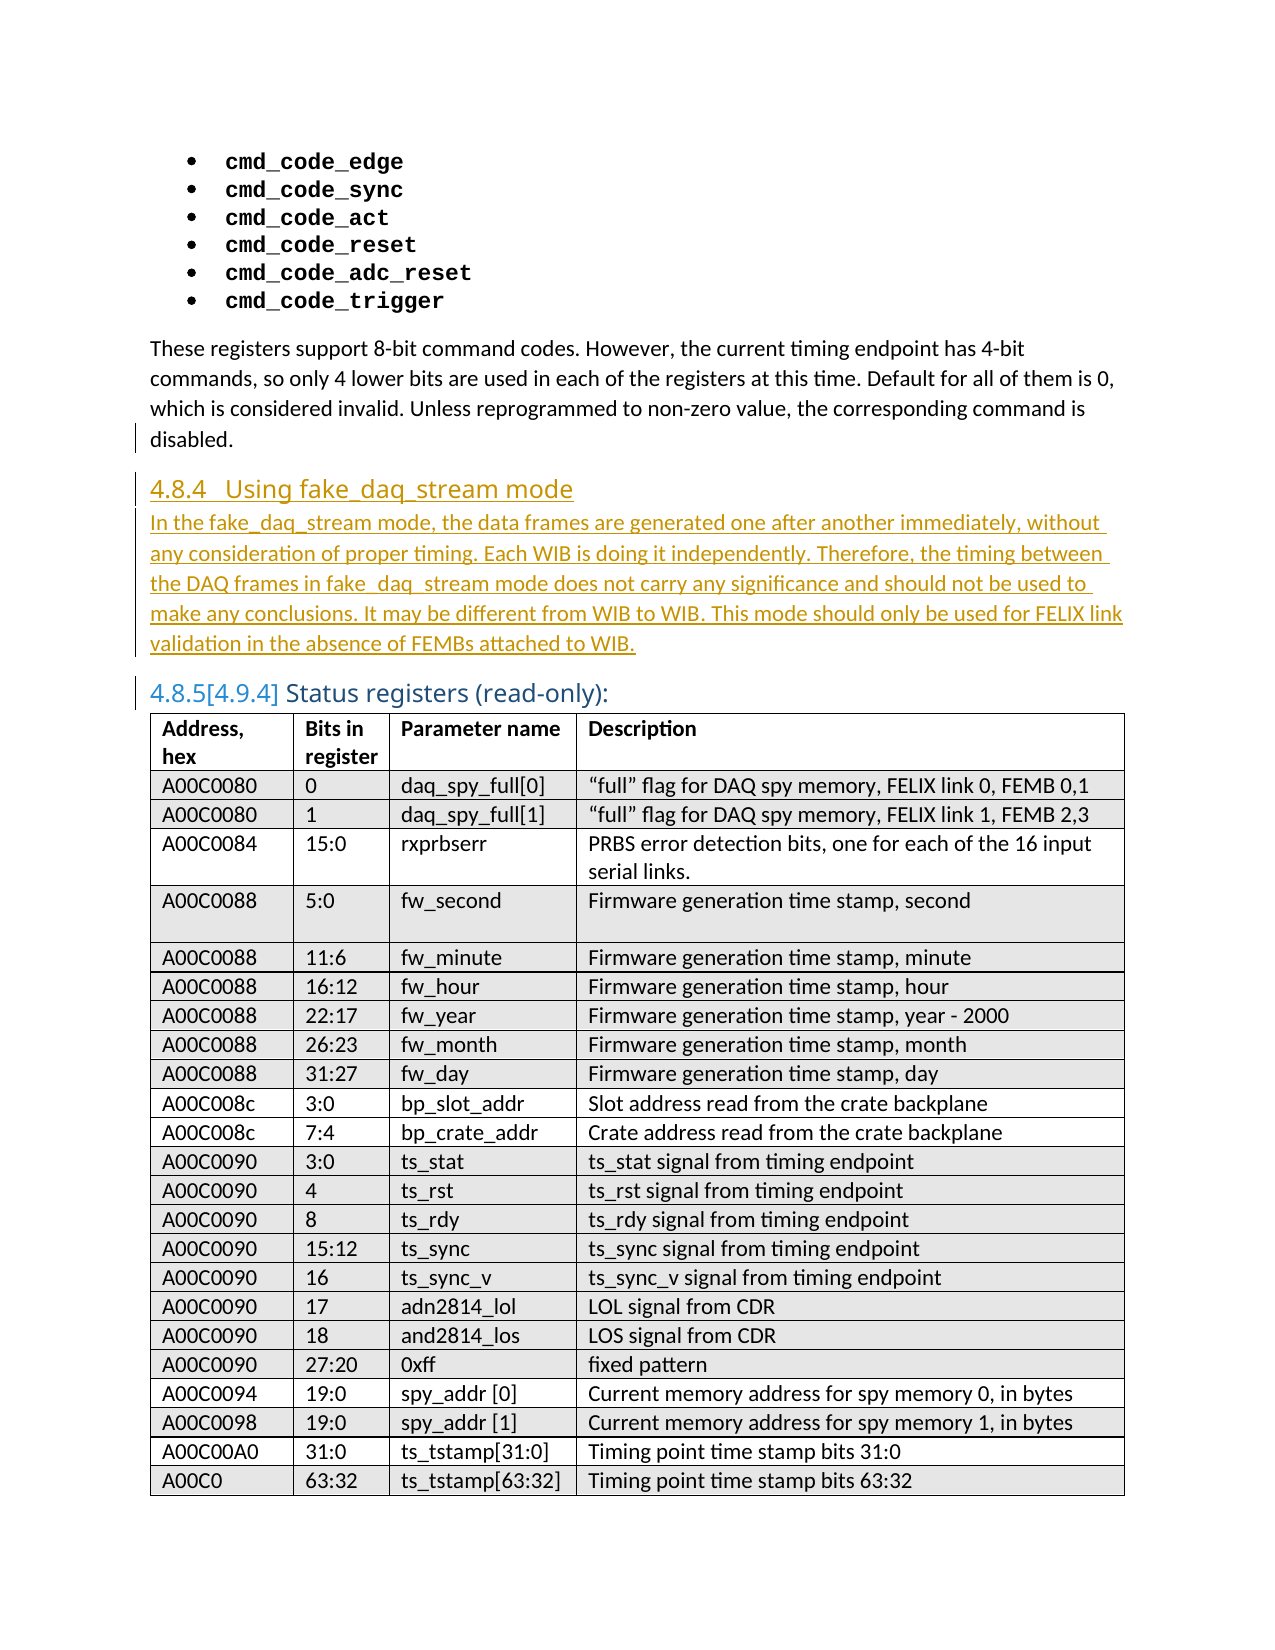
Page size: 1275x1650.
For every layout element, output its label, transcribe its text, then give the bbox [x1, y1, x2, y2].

table_cell fw_hour [390, 973, 576, 1000]
table_cell 7:4 [294, 1118, 389, 1146]
table_cell PRBS error detection bits, one for each of the 16 input serial links. [577, 829, 1124, 885]
table_cell Crate address read from the crate backplane [577, 1118, 1124, 1146]
table_header Bits in register [294, 714, 389, 770]
table_cell fw_month [390, 1031, 576, 1058]
list cmd_code_trigger [187, 289, 1125, 316]
table_cell ts_sync [390, 1234, 576, 1262]
table_cell 5:0 [294, 886, 389, 942]
table_cell fw_minute [390, 943, 576, 971]
table_cell ts_sync_v [390, 1263, 576, 1291]
table_cell Firmware generation time stamp, hour [577, 973, 1124, 1000]
table_cell Firmware generation time stamp, day [577, 1060, 1124, 1088]
table_cell A00C0098 [151, 1408, 293, 1436]
table_cell ts_sync_v signal from timing endpoint [577, 1263, 1124, 1291]
table_cell Firmware generation time stamp, minute [577, 943, 1124, 971]
table_cell A00C0088 [151, 1060, 293, 1088]
table_cell 15:12 [294, 1234, 389, 1262]
table_cell Slot address read from the crate backplane [577, 1089, 1124, 1117]
table_cell daq_spy_full[1] [390, 800, 576, 828]
table_cell ts_stat signal from timing endpoint [577, 1147, 1124, 1175]
table_header Address, hex [151, 714, 293, 770]
table_cell 19:0 [294, 1379, 389, 1407]
table_cell 1 [294, 800, 389, 828]
table_cell A00C008c [151, 1118, 293, 1146]
table_cell adn2814_lol [390, 1292, 576, 1320]
table_cell “full” flag for DAQ spy memory, FELIX link 1, FEMB 2,3 [577, 800, 1124, 828]
table_cell ts_rdy [390, 1205, 576, 1233]
table_cell A00C0090 [151, 1263, 293, 1291]
table_cell 16 [294, 1263, 389, 1291]
table_cell A00C0084 [151, 829, 293, 885]
table_cell ts_tstamp[63:32] [390, 1466, 576, 1494]
table_cell 0 [294, 771, 389, 799]
table_cell Current memory address for spy memory 0, in bytes [577, 1379, 1124, 1407]
table_cell fw_second [390, 886, 576, 942]
table_cell 19:0 [294, 1408, 389, 1436]
table_cell “full” flag for DAQ spy memory, FELIX link 0, FEMB 0,1 [577, 771, 1124, 799]
table_cell A00C008c [151, 1089, 293, 1117]
table_cell 0xff [390, 1350, 576, 1378]
list cmd_code_edge [187, 150, 1125, 176]
table_cell ts_sync signal from timing endpoint [577, 1234, 1124, 1262]
table_cell LOL signal from CDR [577, 1292, 1124, 1320]
table_cell A00C0088 [151, 886, 293, 942]
table_cell A00C0080 [151, 771, 293, 799]
table_cell 27:20 [294, 1350, 389, 1378]
table_cell bp_crate_addr [390, 1118, 576, 1146]
table_cell fw_year [390, 1001, 576, 1029]
table_cell 15:0 [294, 829, 389, 885]
table_cell and2814_los [390, 1321, 576, 1349]
table_cell 16:12 [294, 973, 389, 1000]
table_cell 11:6 [294, 943, 389, 971]
table_cell 31:27 [294, 1060, 389, 1088]
table_cell 3:0 [294, 1089, 389, 1117]
table_cell A00C0090 [151, 1321, 293, 1349]
table_cell 3:0 [294, 1147, 389, 1175]
table_cell A00C0088 [151, 1001, 293, 1029]
list cmd_code_sync [187, 178, 1125, 204]
text These registers support 8-bit command codes. However, the current timing endpoint has 4-bit commands, so only 4 lower bits are used in each of the registers at this time. Default for all of them is 0, which is considered invalid. Unless reprogrammed to non-zero value, the corresponding command is disabled. [150, 334, 1125, 453]
table_cell Timing point time stamp bits 63:32 [577, 1466, 1124, 1494]
table_cell 8 [294, 1205, 389, 1233]
table_header Description [577, 714, 1124, 770]
table_cell A00C0088 [151, 1031, 293, 1058]
table_cell 26:23 [294, 1031, 389, 1058]
table_cell A00C00A0 [151, 1438, 293, 1465]
subtitle Status registers (read-only): [150, 676, 1125, 710]
table_cell A00C00 [151, 1466, 293, 1494]
table_cell A00C0088 [151, 943, 293, 971]
table_cell A00C0090 [151, 1205, 293, 1233]
table_cell 31:0 [294, 1438, 389, 1465]
table_cell rxprbserr [390, 829, 576, 885]
table_cell ts_rst [390, 1176, 576, 1204]
table_cell ts_tstamp[31:0] [390, 1438, 576, 1465]
table_cell 17 [294, 1292, 389, 1320]
list cmd_code_act [187, 206, 1125, 232]
table_cell Firmware generation time stamp, month [577, 1031, 1124, 1058]
table_cell fw_day [390, 1060, 576, 1088]
table_cell 4 [294, 1176, 389, 1204]
list cmd_code_reset [187, 234, 1125, 260]
table_cell A00C0088 [151, 973, 293, 1000]
table_cell 63:32 [294, 1466, 389, 1494]
table_cell A00C0080 [151, 800, 293, 828]
table_cell Firmware generation time stamp, year - 2000 [577, 1001, 1124, 1029]
table_cell Firmware generation time stamp, second [577, 886, 1124, 942]
table_cell A00C0090 [151, 1234, 293, 1262]
table_cell A00C0094 [151, 1379, 293, 1407]
table_cell Timing point time stamp bits 31:0 [577, 1438, 1124, 1465]
table_cell A00C0090 [151, 1350, 293, 1378]
table_header Parameter name [390, 714, 576, 770]
table_cell ts_stat [390, 1147, 576, 1175]
table_cell spy_addr [1] [390, 1408, 576, 1436]
table_cell fixed pattern [577, 1350, 1124, 1378]
list cmd_code_adc_reset [187, 262, 1125, 288]
table_cell A00C0090 [151, 1292, 293, 1320]
table_cell ts_rdy signal from timing endpoint [577, 1205, 1124, 1233]
table_cell 18 [294, 1321, 389, 1349]
table_cell ts_rst signal from timing endpoint [577, 1176, 1124, 1204]
table_cell A00C0090 [151, 1147, 293, 1175]
table_cell Current memory address for spy memory 1, in bytes [577, 1408, 1124, 1436]
table_cell bp_slot_addr [390, 1089, 576, 1117]
table_cell LOS signal from CDR [577, 1321, 1124, 1349]
table_cell spy_addr [0] [390, 1379, 576, 1407]
table_cell 22:17 [294, 1001, 389, 1029]
table_cell A00C0090 [151, 1176, 293, 1204]
table_cell daq_spy_full[0] [390, 771, 576, 799]
